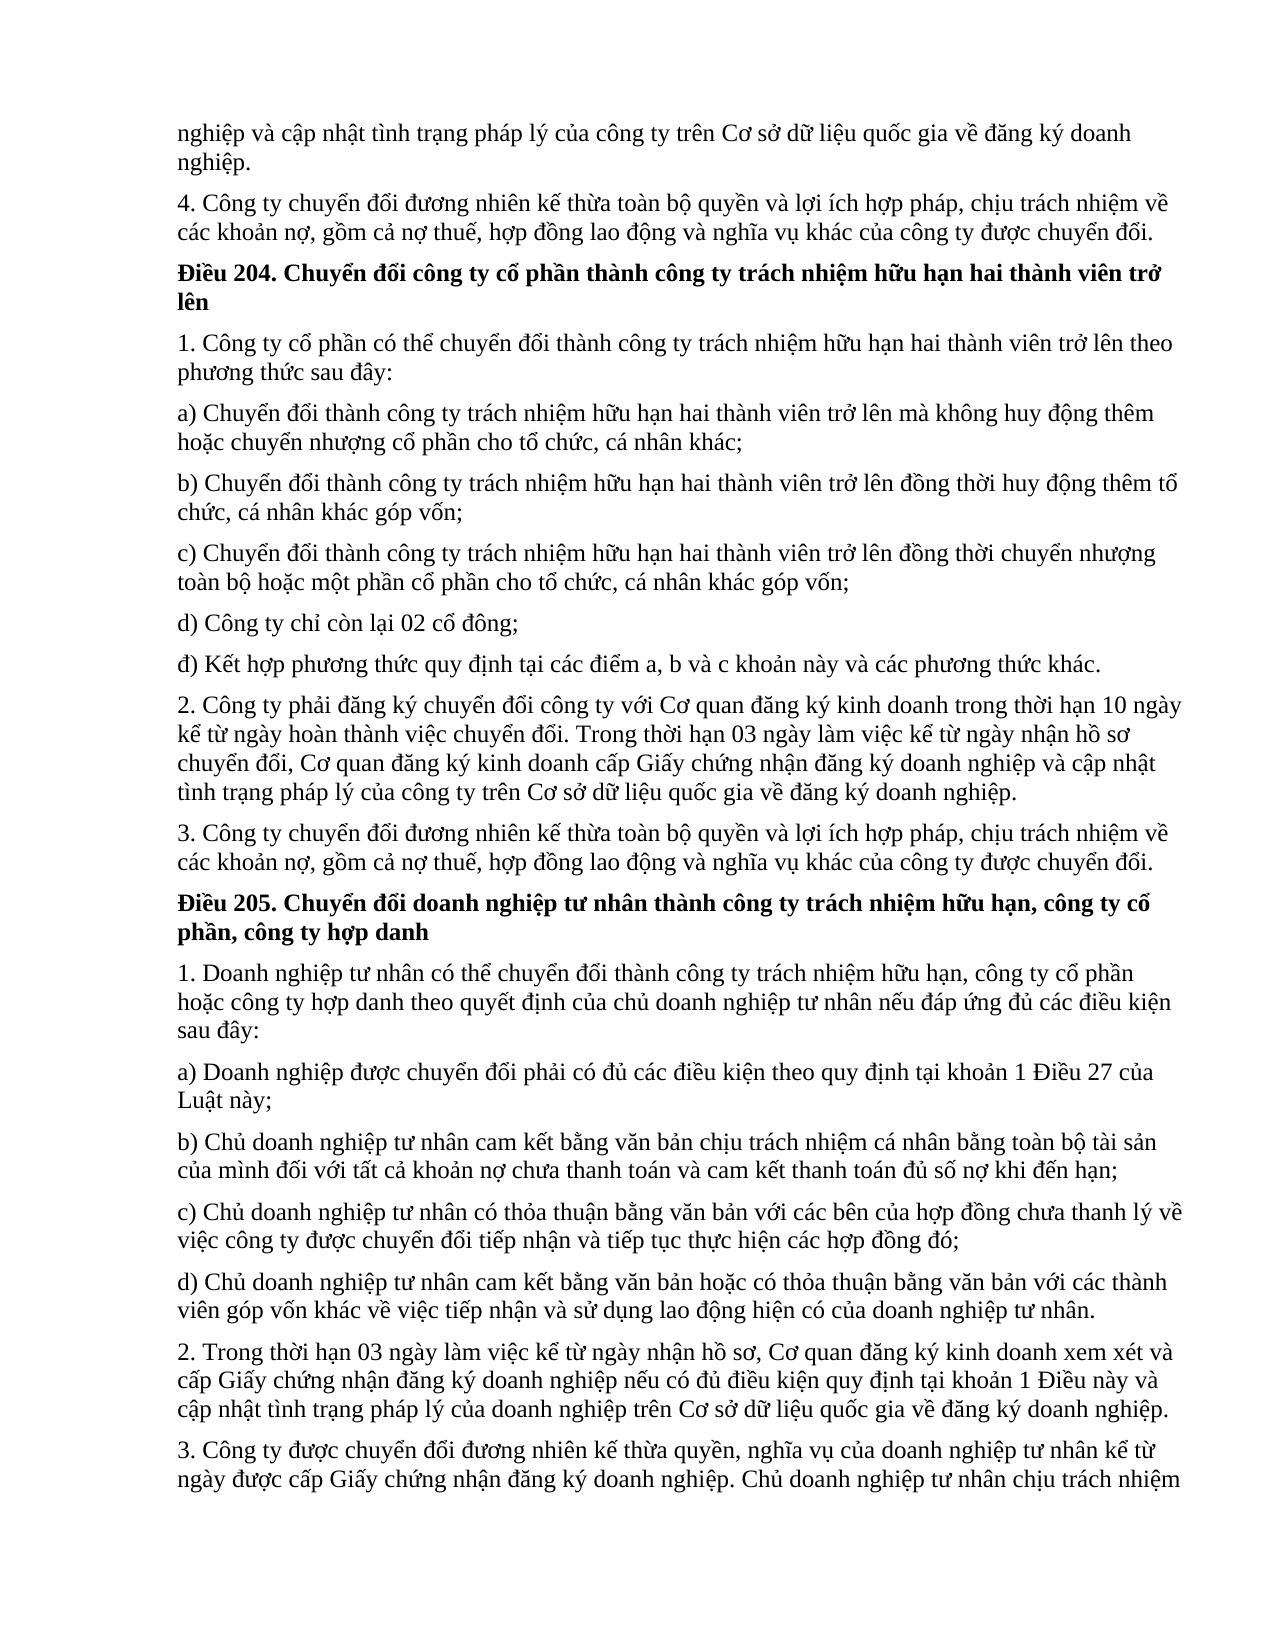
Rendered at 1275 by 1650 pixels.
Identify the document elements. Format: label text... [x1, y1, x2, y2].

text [177, 1436, 1186, 1493]
text d) Chủ doanh nghiệp tư nhân cam kết bằng văn bản hoặc có thỏa thuận bằng văn bản với các thành viên góp vốn khác về việc tiếp nhận và sử dụng lao động hiện có của doanh nghiệp tư nhân. [177, 1267, 1186, 1324]
text 1. Công ty cổ phần có thể chuyển đổi thành công ty trách nhiệm hữu hạn hai thành viên trở lên theo phương thức sau đây: [177, 328, 1186, 386]
text b) Chuyển đổi thành công ty trách nhiệm hữu hạn hai thành viên trở lên đồng thời huy động thêm tổ chức, cá nhân khác góp vốn; [177, 468, 1186, 526]
text 2. Công ty phải đăng ký chuyển đổi công ty với Cơ quan đăng ký kinh doanh trong thời hạn 10 ngày kể từ ngày hoàn thành việc chuyển đổi. Trong thời hạn 03 ngày làm việc kể từ ngày nhận hồ sơ chuyển đổi, Cơ quan đăng ký kinh doanh cấp Giấy chứng nhận đăng ký doanh nghiệp và cập nhật tình trạng pháp lý của công ty trên Cơ sở dữ liệu quốc gia về đăng ký doanh nghiệp. [177, 691, 1186, 806]
text Điều 205. Chuyển đổi doanh nghiệp tư nhân thành công ty trách nhiệm hữu hạn, công ty cổ phần, công ty hợp danh [177, 888, 1186, 946]
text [177, 118, 1186, 176]
text 4. Công ty chuyển đổi đương nhiên kế thừa toàn bộ quyền và lợi ích hợp pháp, chịu trách nhiệm về các khoản nợ, gồm cả nợ thuế, hợp đồng lao động và nghĩa vụ khác của công ty được chuyển đổi. [177, 188, 1186, 246]
text 3. Công ty chuyển đổi đương nhiên kế thừa toàn bộ quyền và lợi ích hợp pháp, chịu trách nhiệm về các khoản nợ, gồm cả nợ thuế, hợp đồng lao động và nghĩa vụ khác của công ty được chuyển đổi. [177, 818, 1186, 876]
text 1. Doanh nghiệp tư nhân có thể chuyển đổi thành công ty trách nhiệm hữu hạn, công ty cổ phần hoặc công ty hợp danh theo quyết định của chủ doanh nghiệp tư nhân nếu đáp ứng đủ các điều kiện sau đây: [177, 958, 1186, 1044]
text c) Chủ doanh nghiệp tư nhân có thỏa thuận bằng văn bản với các bên của hợp đồng chưa thanh lý về việc công ty được chuyển đổi tiếp nhận và tiếp tục thực hiện các hợp đồng đó; [177, 1197, 1186, 1254]
text d) Công ty chỉ còn lại 02 cổ đông; [177, 608, 1186, 637]
text 2. Trong thời hạn 03 ngày làm việc kể từ ngày nhận hồ sơ, Cơ quan đăng ký kinh doanh xem xét và cấp Giấy chứng nhận đăng ký doanh nghiệp nếu có đủ điều kiện quy định tại khoản 1 Điều này và cập nhật tình trạng pháp lý của doanh nghiệp trên Cơ sở dữ liệu quốc gia về đăng ký doanh nghiệp. [177, 1337, 1186, 1423]
text c) Chuyển đổi thành công ty trách nhiệm hữu hạn hai thành viên trở lên đồng thời chuyển nhượng toàn bộ hoặc một phần cổ phần cho tổ chức, cá nhân khác góp vốn; [177, 538, 1186, 596]
text đ) Kết hợp phương thức quy định tại các điểm a, b và c khoản này và các phương thức khác. [240, 649, 1186, 678]
text Điều 204. Chuyển đổi công ty cổ phần thành công ty trách nhiệm hữu hạn hai thành viên trở lên [177, 258, 1186, 316]
text b) Chủ doanh nghiệp tư nhân cam kết bằng văn bản chịu trách nhiệm cá nhân bằng toàn bộ tài sản của mình đối với tất cả khoản nợ chưa thanh toán và cam kết thanh toán đủ số nợ khi đến hạn; [177, 1127, 1186, 1184]
text a) Chuyển đổi thành công ty trách nhiệm hữu hạn hai thành viên trở lên mà không huy động thêm hoặc chuyển nhượng cổ phần cho tổ chức, cá nhân khác; [177, 398, 1186, 456]
text a) Doanh nghiệp được chuyển đổi phải có đủ các điều kiện theo quy định tại khoản 1 Điều 27 của Luật này; [177, 1057, 1186, 1114]
